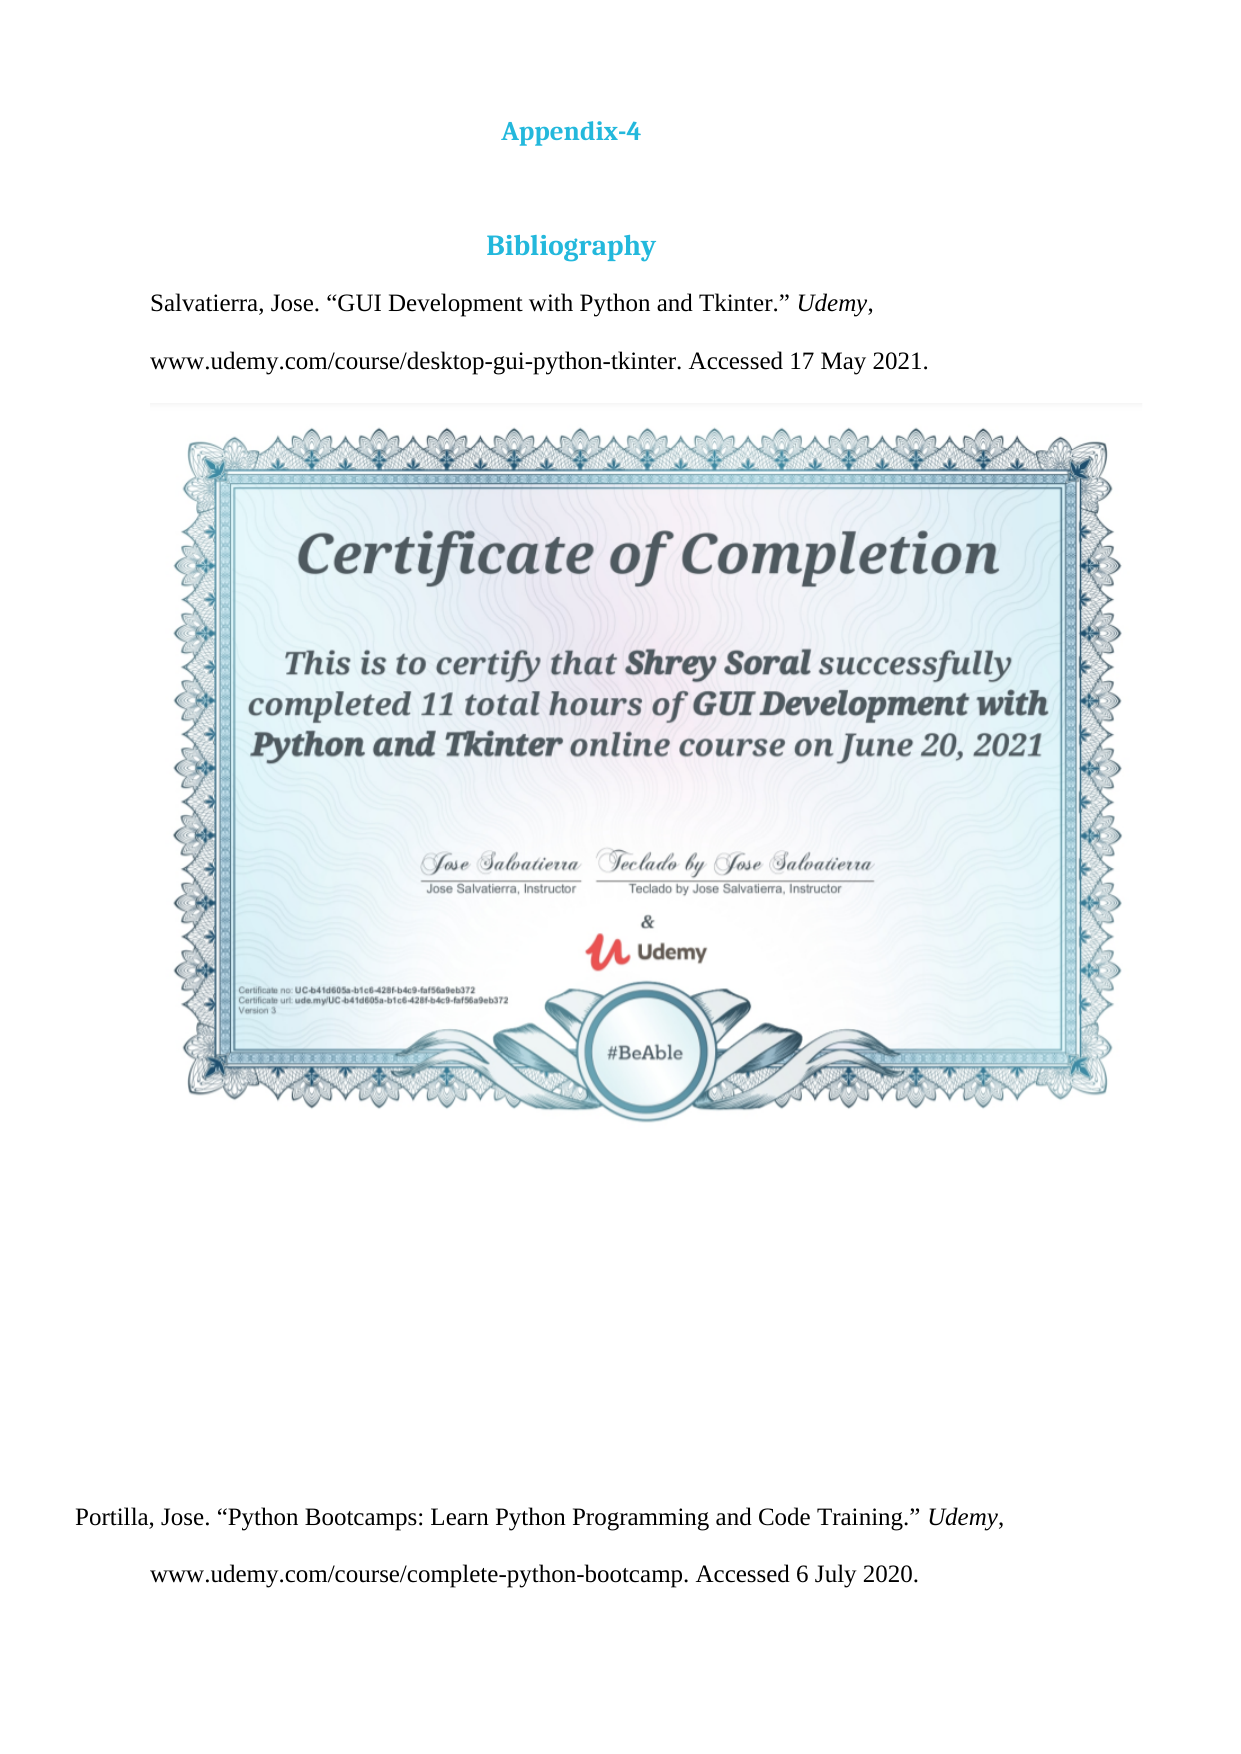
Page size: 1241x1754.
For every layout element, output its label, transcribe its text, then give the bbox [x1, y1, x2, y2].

text Salvatierra, Jose. “GUI Development with Python and Tkinter.” Udemy, www.udemy.com/course/desktop-gui-python-tkinter. Accessed 17 May 2021. [150, 288, 1067, 374]
text Appendix-4 [75, 116, 1067, 147]
text Bibliography [75, 229, 1067, 262]
picture [150, 403, 1143, 1135]
text Portilla, Jose. “Python Bootcamps: Learn Python Programming and Code Training.” Udemy, www.udemy.com/course/complete-python-bootcamp. Accessed 6 July 2020. [75, 1502, 1067, 1588]
